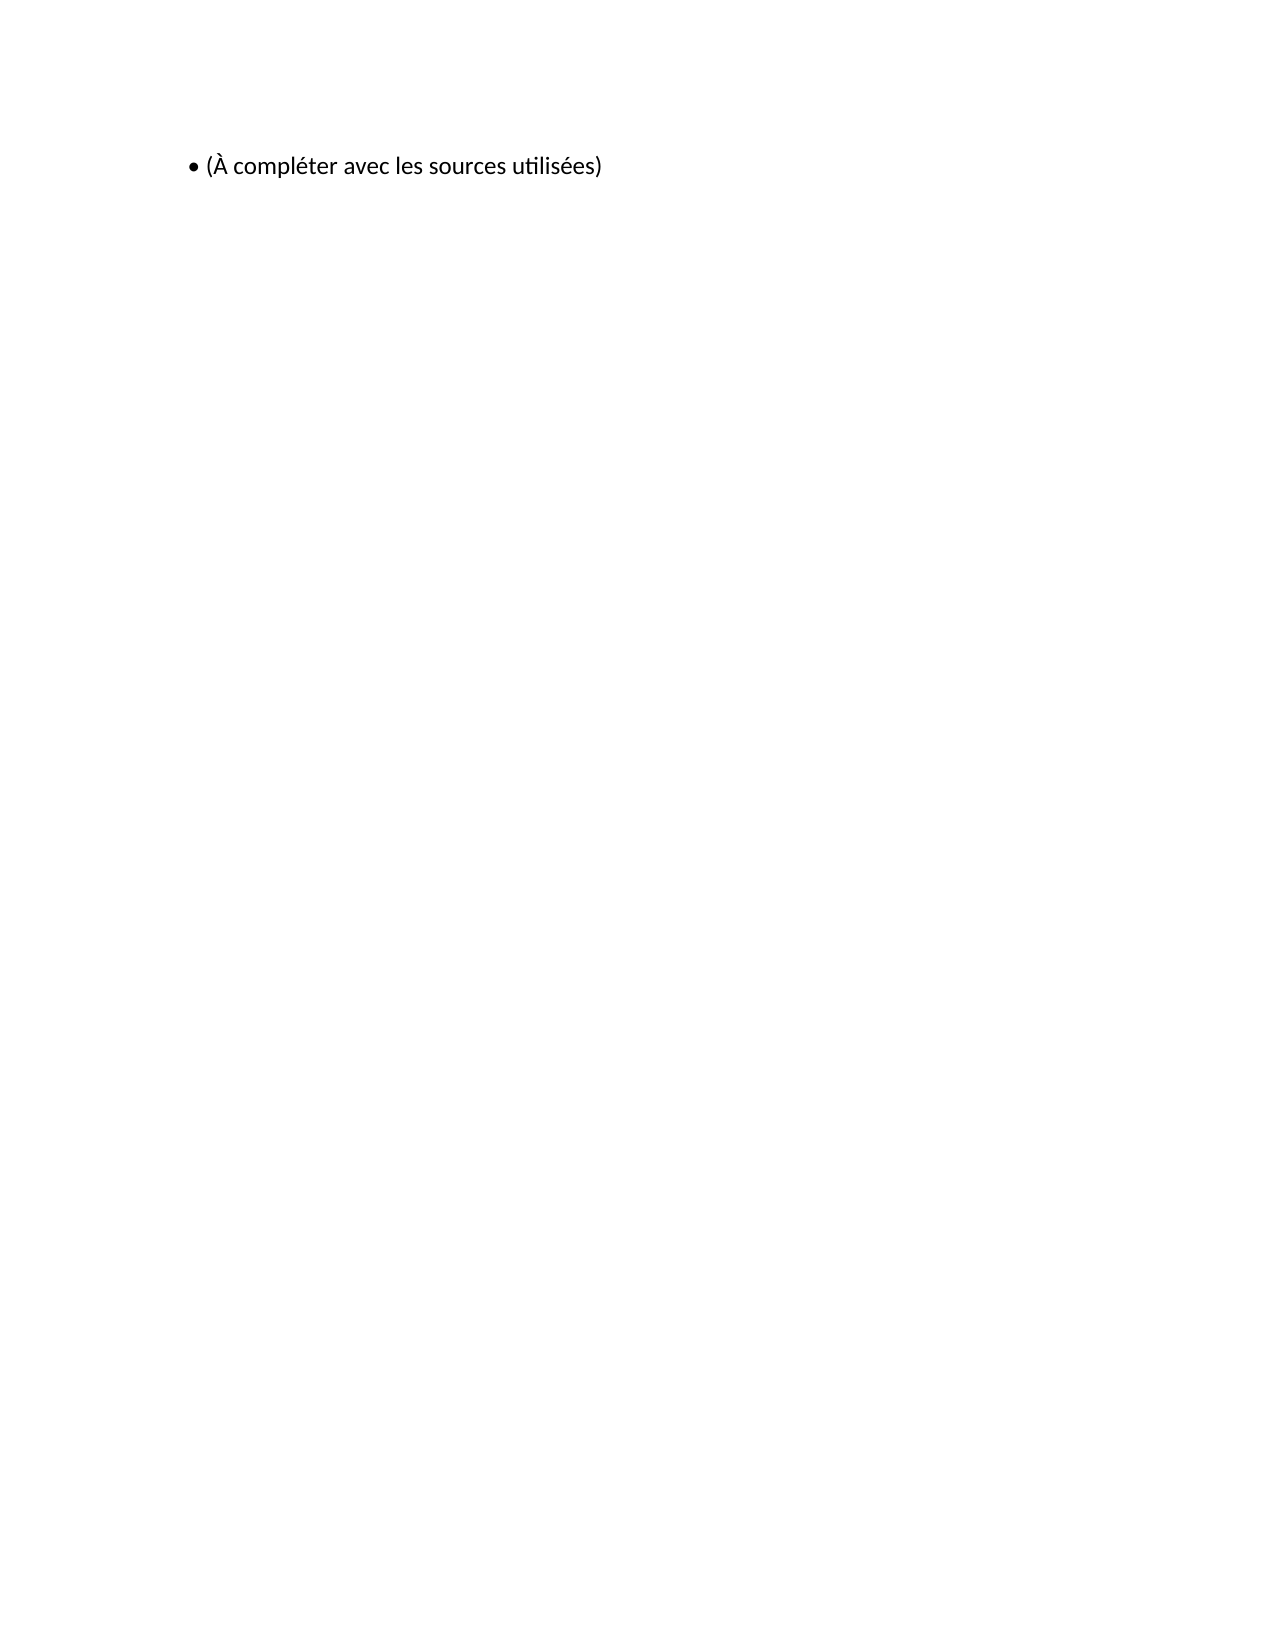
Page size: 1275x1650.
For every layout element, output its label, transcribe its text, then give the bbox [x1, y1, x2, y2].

text • (À compléter avec les sources utilisées) [187, 150, 1087, 181]
